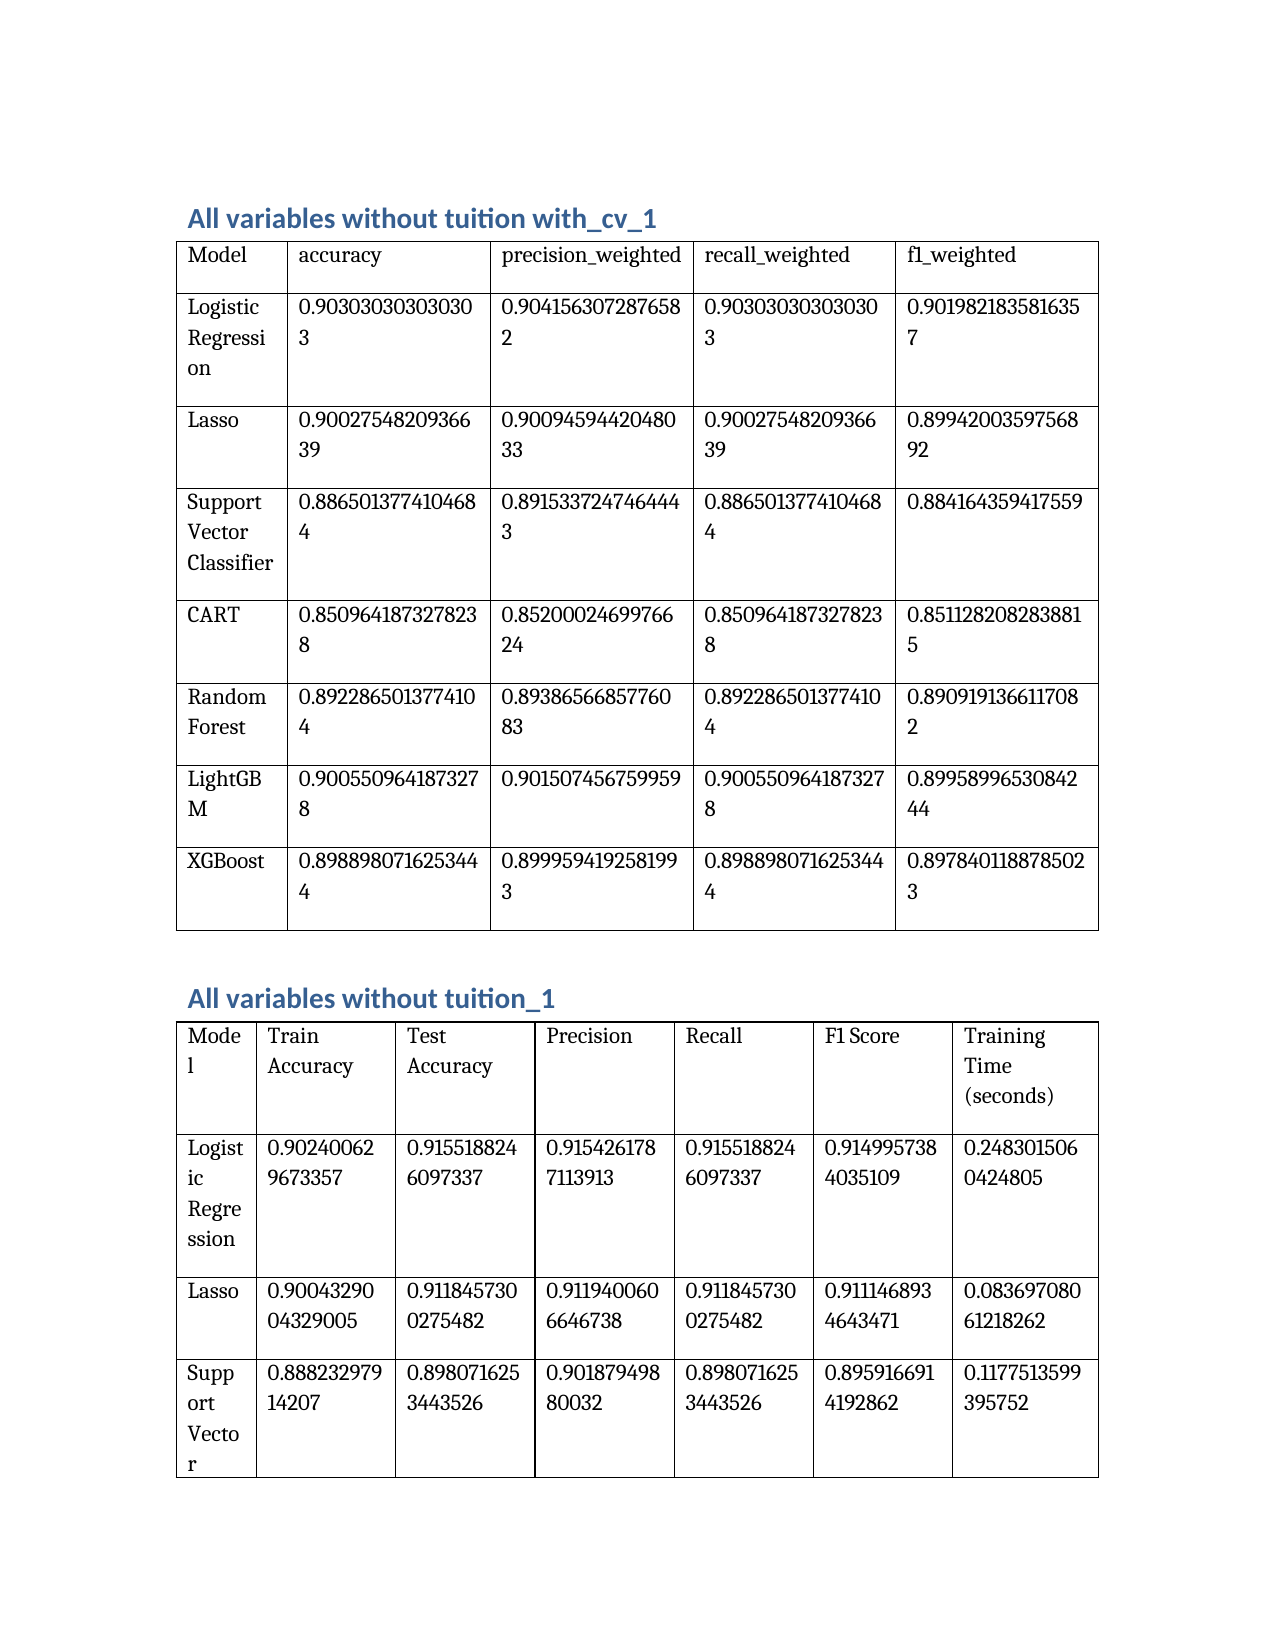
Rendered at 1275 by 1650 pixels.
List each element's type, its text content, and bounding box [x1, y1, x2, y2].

table_cell 0.8909191366117082 [896, 684, 1098, 765]
table_cell 0.9009459442048033 [491, 407, 693, 488]
table_cell 0.9119400606646738 [536, 1278, 674, 1359]
table_header Precision [536, 1023, 674, 1134]
table_cell 0.8994200359756892 [896, 407, 1098, 488]
table_cell 0.8511282082838815 [896, 601, 1098, 683]
table_cell 0.884164359417559 [896, 489, 1098, 600]
table_cell 0.9002754820936639 [288, 407, 490, 488]
table_cell 0.903030303030303 [694, 294, 895, 406]
table_cell 0.901507456759959 [491, 766, 693, 847]
table_header accuracy [288, 242, 490, 293]
subtitle All variables without tuition with_cv_1 [187, 200, 1087, 236]
table_cell 0.9118457300275482 [396, 1278, 534, 1359]
table_header f1_weighted [896, 242, 1098, 293]
table_cell 0.8509641873278238 [694, 601, 895, 683]
table_cell XGBoost [177, 848, 287, 929]
table_header F1 Score [814, 1023, 952, 1134]
table_cell 0.8980716253443526 [675, 1360, 813, 1477]
table_cell 0.2483015060424805 [953, 1135, 1098, 1277]
table_header recall_weighted [694, 242, 895, 293]
table_cell 0.8865013774104684 [288, 489, 490, 600]
table_cell 0.9155188246097337 [675, 1135, 813, 1277]
table_cell Logistic Regression [177, 1135, 256, 1277]
subtitle All variables without tuition_1 [187, 981, 1087, 1016]
table_cell 0.9005509641873278 [694, 766, 895, 847]
table_cell 0.9041563072876582 [491, 294, 693, 406]
table_cell 0.8988980716253444 [288, 848, 490, 929]
table_header Training Time (seconds) [953, 1023, 1098, 1134]
table_cell 0.9155188246097337 [396, 1135, 534, 1277]
table_cell 0.902400629673357 [257, 1135, 395, 1277]
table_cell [177, 1360, 256, 1477]
table_header precision_weighted [491, 242, 693, 293]
table_cell 0.903030303030303 [288, 294, 490, 406]
table_cell 0.9005509641873278 [288, 766, 490, 847]
table_cell 0.9111468934643471 [814, 1278, 952, 1359]
table_cell 0.8980716253443526 [396, 1360, 534, 1477]
table_cell 0.8978401188785023 [896, 848, 1098, 929]
table_header Test Accuracy [396, 1023, 534, 1134]
table_cell 0.8995899653084244 [896, 766, 1098, 847]
table_cell Lasso [177, 407, 287, 488]
table_cell Lasso [177, 1278, 256, 1359]
table_header Recall [675, 1023, 813, 1134]
table_cell 0.9004329004329005 [257, 1278, 395, 1359]
table_cell Random Forest [177, 684, 287, 765]
table_cell 0.88823297914207 [257, 1360, 395, 1477]
table_cell 0.1177513599395752 [953, 1360, 1098, 1477]
table_cell 0.9019821835816357 [896, 294, 1098, 406]
table_cell 0.8999594192581993 [491, 848, 693, 929]
table_cell 0.8922865013774104 [288, 684, 490, 765]
table_cell LightGBM [177, 766, 287, 847]
table_cell 0.8938656685776083 [491, 684, 693, 765]
table_cell 0.8988980716253444 [694, 848, 895, 929]
table_cell 0.08369708061218262 [953, 1278, 1098, 1359]
table_cell Support Vector Classifier [177, 489, 287, 600]
table_cell 0.8959166914192862 [814, 1360, 952, 1477]
table_cell 0.9118457300275482 [675, 1278, 813, 1359]
table_cell 0.8520002469976624 [491, 601, 693, 683]
table_cell 0.8865013774104684 [694, 489, 895, 600]
table_cell 0.8915337247464443 [491, 489, 693, 600]
table_cell 0.9154261787113913 [536, 1135, 674, 1277]
table_cell 0.9002754820936639 [694, 407, 895, 488]
table_cell CART [177, 601, 287, 683]
table_cell 0.8509641873278238 [288, 601, 490, 683]
table_cell 0.8922865013774104 [694, 684, 895, 765]
table_cell 0.90187949880032 [536, 1360, 674, 1477]
table_header Model [177, 242, 287, 293]
table_header Model [177, 1023, 256, 1134]
table_cell Logistic Regression [177, 294, 287, 406]
table_header Train Accuracy [257, 1023, 395, 1134]
table_cell 0.9149957384035109 [814, 1135, 952, 1277]
